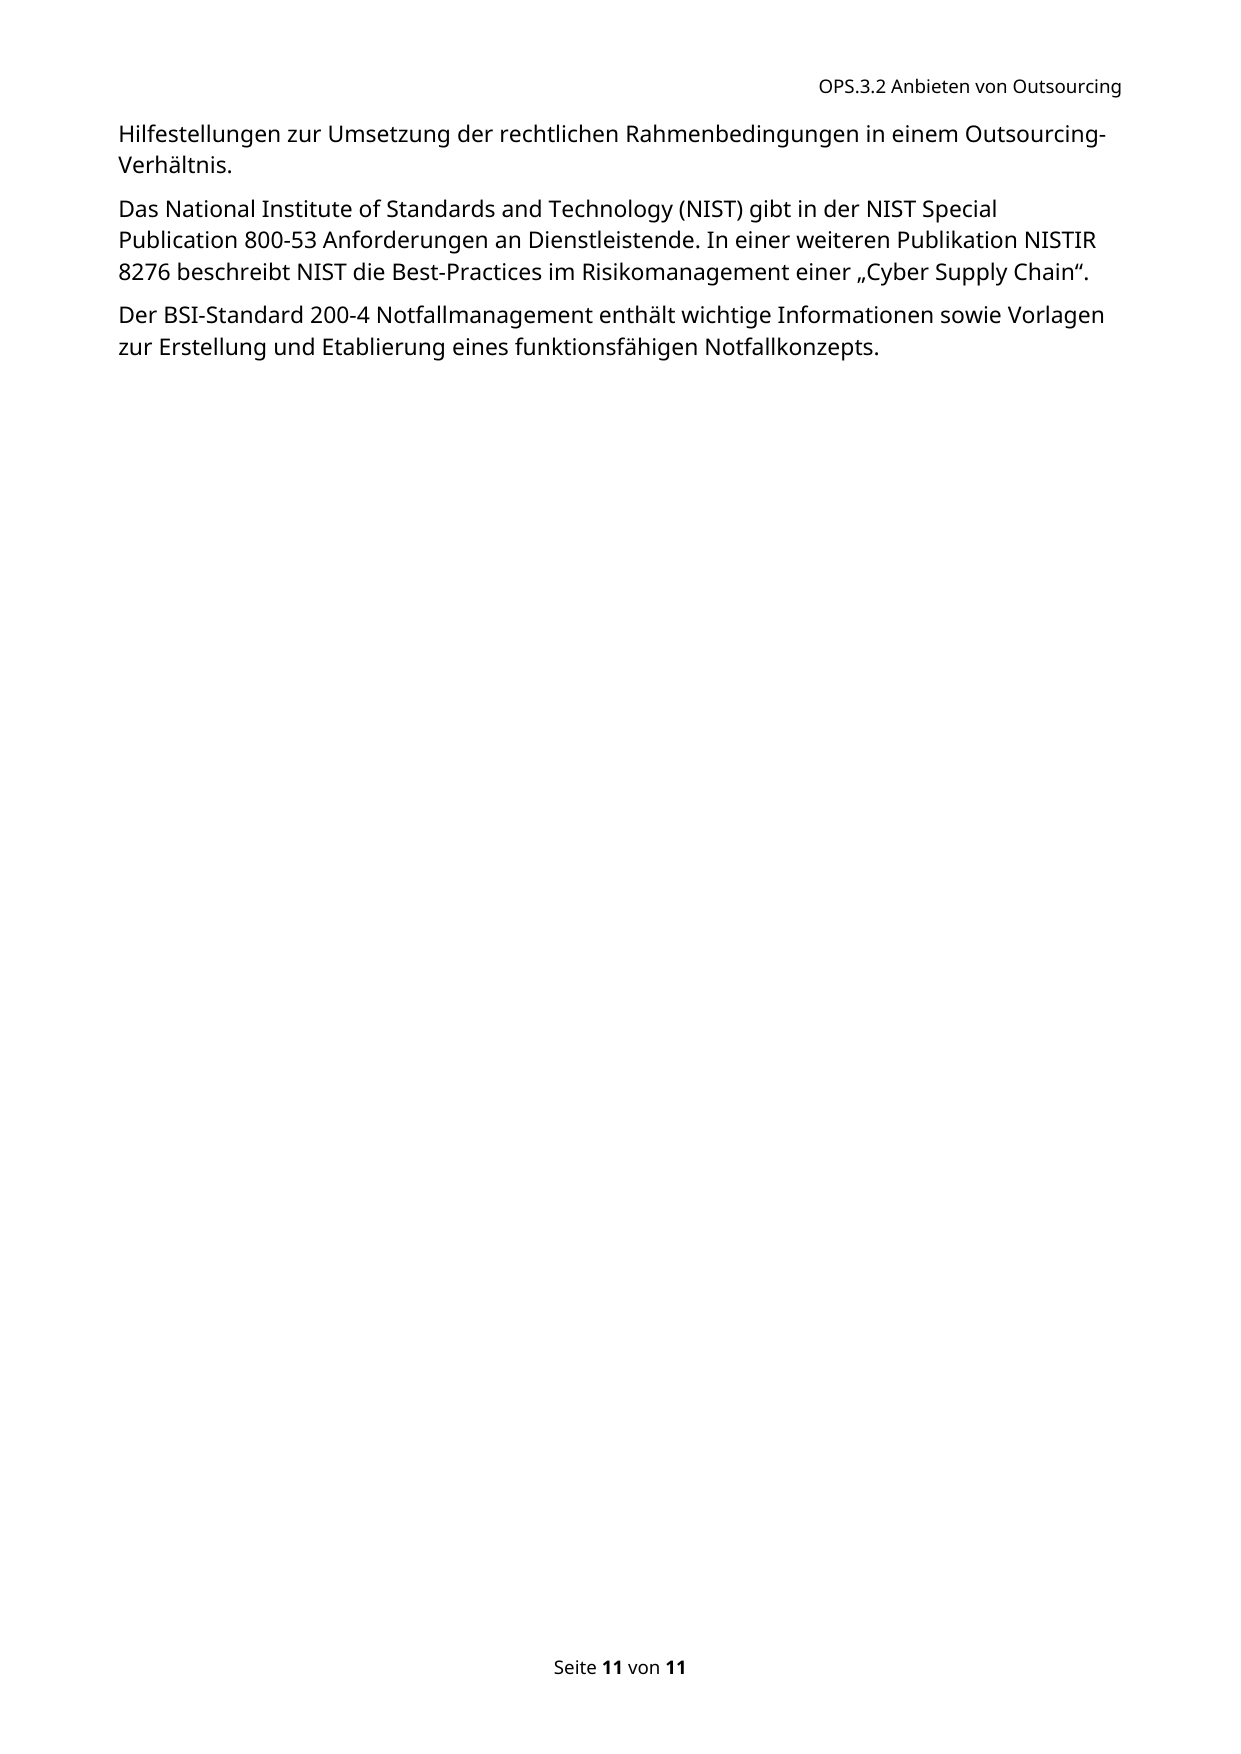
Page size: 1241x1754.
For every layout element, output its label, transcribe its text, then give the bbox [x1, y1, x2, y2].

text Das National Institute of Standards and Technology (NIST) gibt in der NIST Special Publication 800-53 Anforderungen an Dienstleistende. In einer weiteren Publikation NISTIR 8276 beschreibt NIST die Best-Practices im Risikomanagement einer „Cyber Supply Chain“. [118, 193, 1122, 287]
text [118, 118, 1122, 181]
text Der BSI-Standard 200-4 Notfallmanagement enthält wichtige Informationen sowie Vorlagen zur Erstellung und Etablierung eines funktionsfähigen Notfallkonzepts. [118, 299, 1122, 362]
